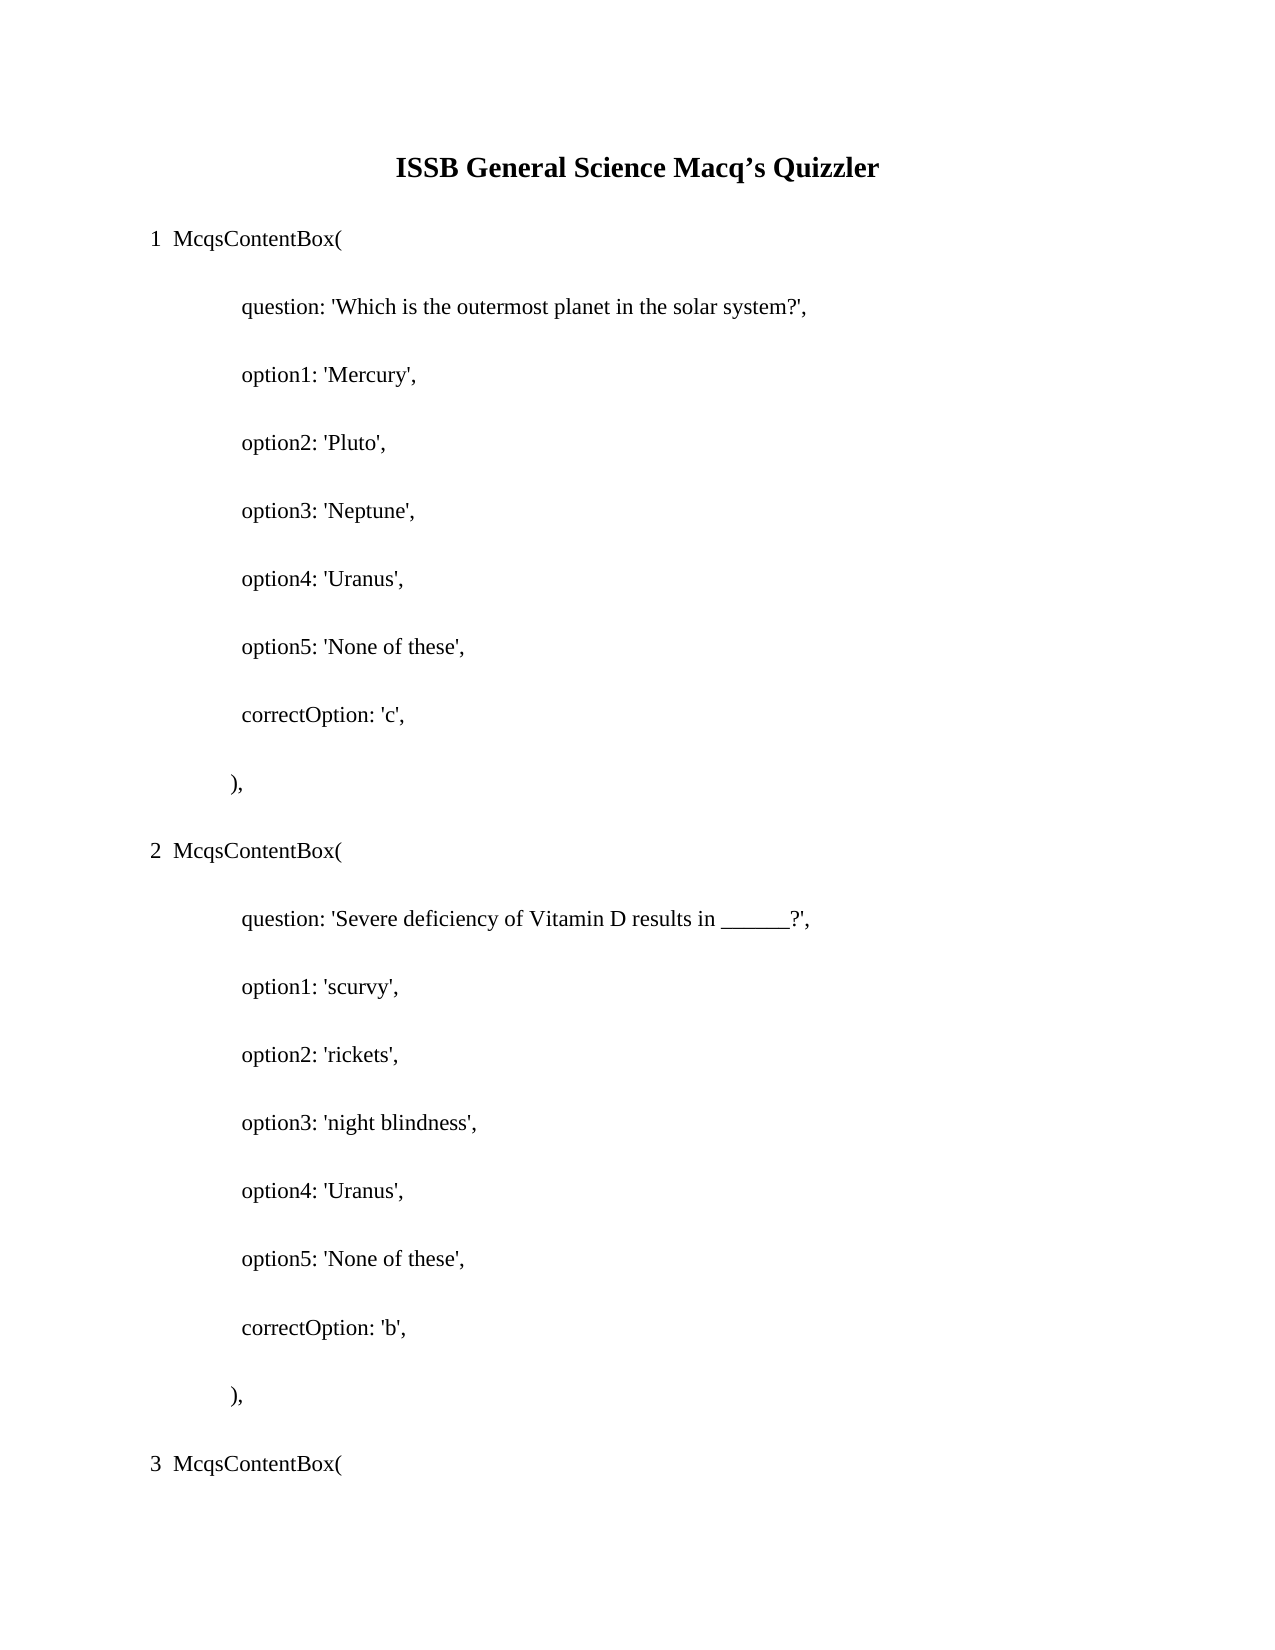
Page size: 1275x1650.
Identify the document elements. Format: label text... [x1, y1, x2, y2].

text option4: 'Uranus', [150, 1177, 1125, 1204]
text option3: 'night blindness', [150, 1109, 1125, 1136]
text option2: 'Pluto', [150, 429, 1125, 456]
text correctOption: 'c', [150, 701, 1125, 728]
text option5: 'None of these', [150, 633, 1125, 660]
text option1: 'Mercury', [150, 361, 1125, 388]
text option1: 'scurvy', [150, 973, 1125, 1000]
text option3: 'Neptune', [150, 497, 1125, 524]
text ), [150, 769, 1125, 796]
text 3 McqsContentBox( [150, 1449, 1125, 1476]
text ), [150, 1382, 1125, 1408]
text question: 'Which is the outermost planet in the solar system?', [150, 293, 1125, 319]
text 1 McqsContentBox( [150, 225, 1125, 252]
text correctOption: 'b', [150, 1313, 1125, 1340]
text ISSB General Science Macq’s Quizzler [150, 150, 1125, 183]
text question: 'Severe deficiency of Vitamin D results in ______?', [150, 905, 1125, 932]
text option4: 'Uranus', [150, 565, 1125, 592]
text option5: 'None of these', [150, 1246, 1125, 1272]
text 2 McqsContentBox( [150, 837, 1125, 864]
text option2: 'rickets', [150, 1041, 1125, 1068]
